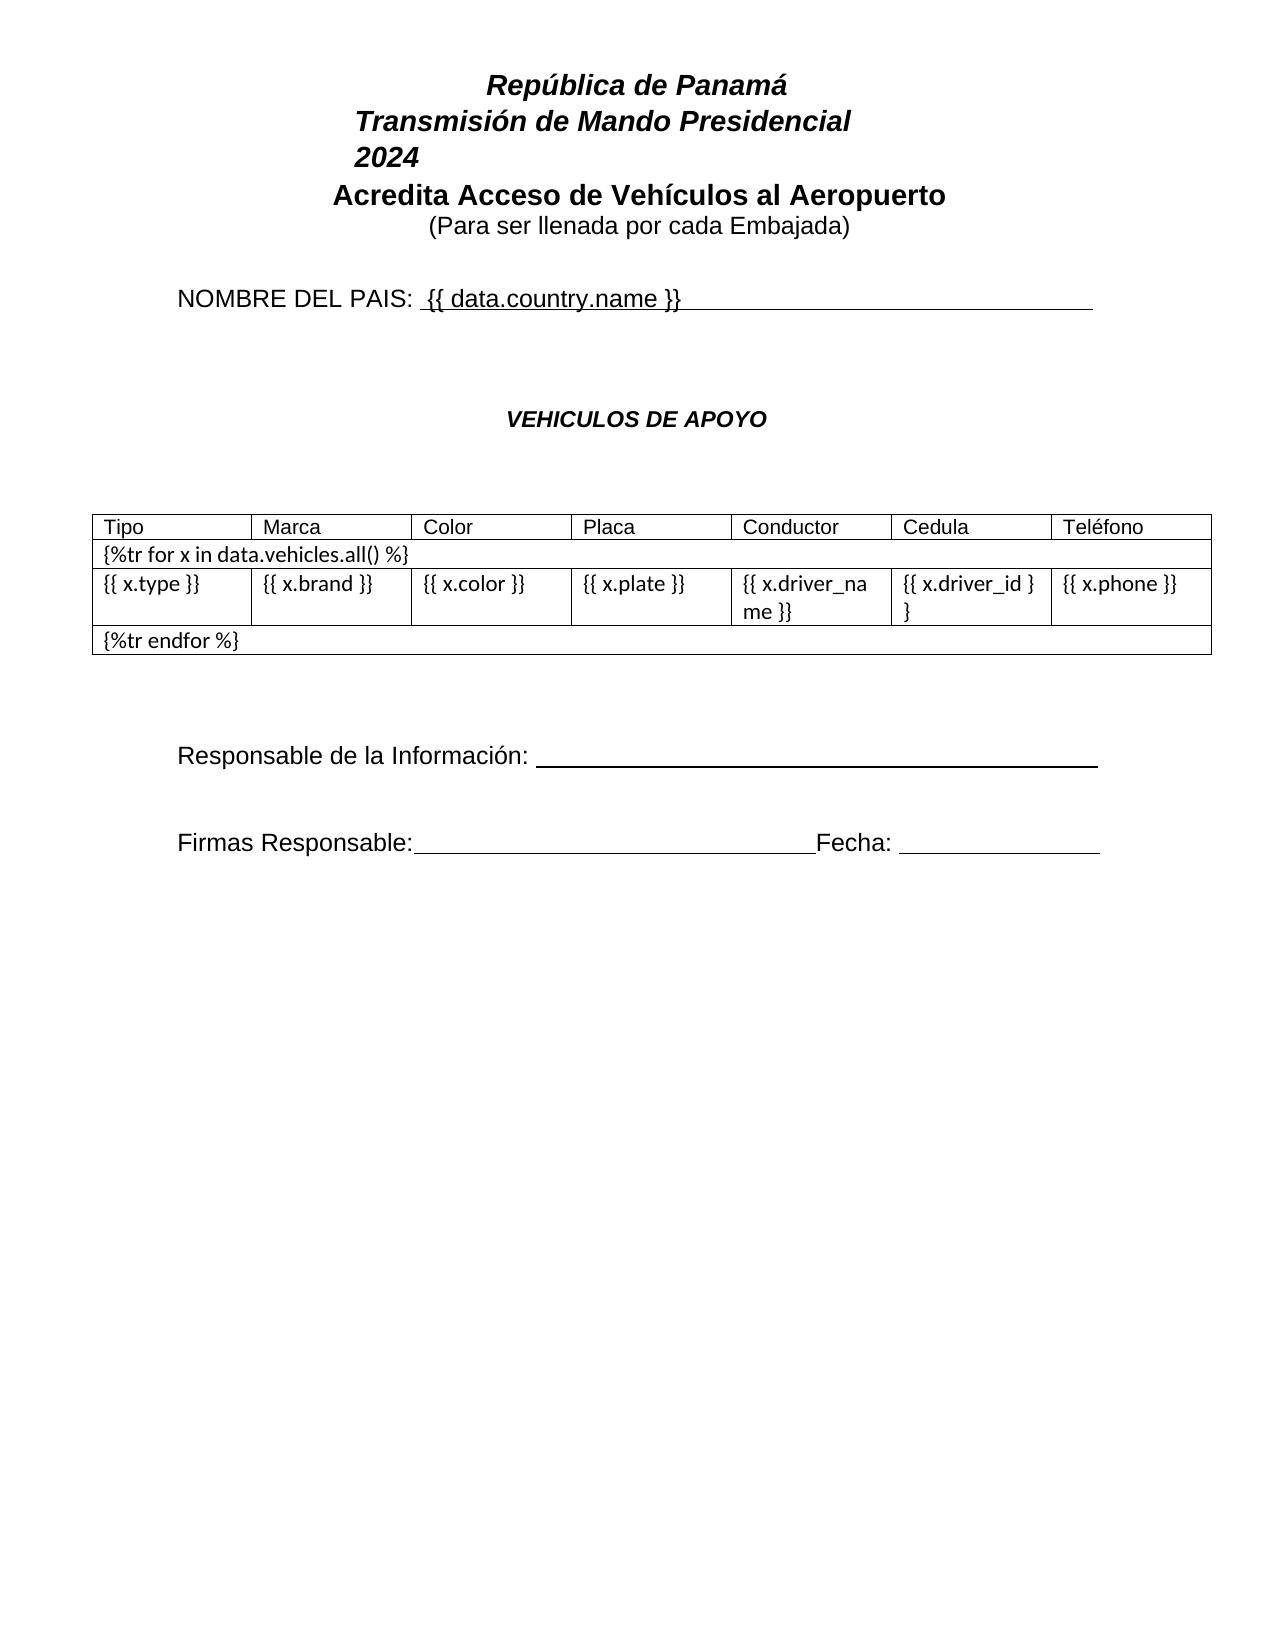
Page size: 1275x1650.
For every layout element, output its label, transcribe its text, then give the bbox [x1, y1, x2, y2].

table_cell {%tr endfor %} [93, 626, 1211, 654]
table_header Teléfono [1052, 515, 1211, 539]
table_cell {{ x.driver_id }} [892, 569, 1051, 625]
text Acredita Acceso de Vehículos al Aeropuerto [264, 181, 1015, 212]
text (Para ser llenada por cada Embajada) [264, 212, 1015, 240]
text VEHICULOS DE APOYO [264, 406, 1011, 432]
table_header Placa [572, 515, 731, 539]
table_cell {{ x.driver_name }} [732, 569, 891, 625]
text Responsable de la Información: [177, 741, 1212, 770]
table_cell {{ x.type }} [93, 569, 251, 625]
table_cell {{ x.plate }} [572, 569, 731, 625]
table_cell {{ x.color }} [412, 569, 571, 625]
table_header Tipo [93, 515, 251, 539]
text NOMBRE DEL PAIS: {{ data.country.name }} [91, 284, 1179, 312]
table_header Color [412, 515, 571, 539]
table_cell {{ x.brand }} [252, 569, 411, 625]
table_cell {{ x.phone }} [1052, 569, 1211, 625]
subtitle República de Panamá Transmisión de Mando Presidencial 2024 [354, 68, 927, 174]
table_header Cedula [892, 515, 1051, 539]
table_cell {%tr for x in data.vehicles.all() %} [93, 540, 1211, 568]
text Firmas Responsable: Fecha: [177, 828, 1212, 856]
table_header Conductor [732, 515, 891, 539]
table_header Marca [252, 515, 411, 539]
